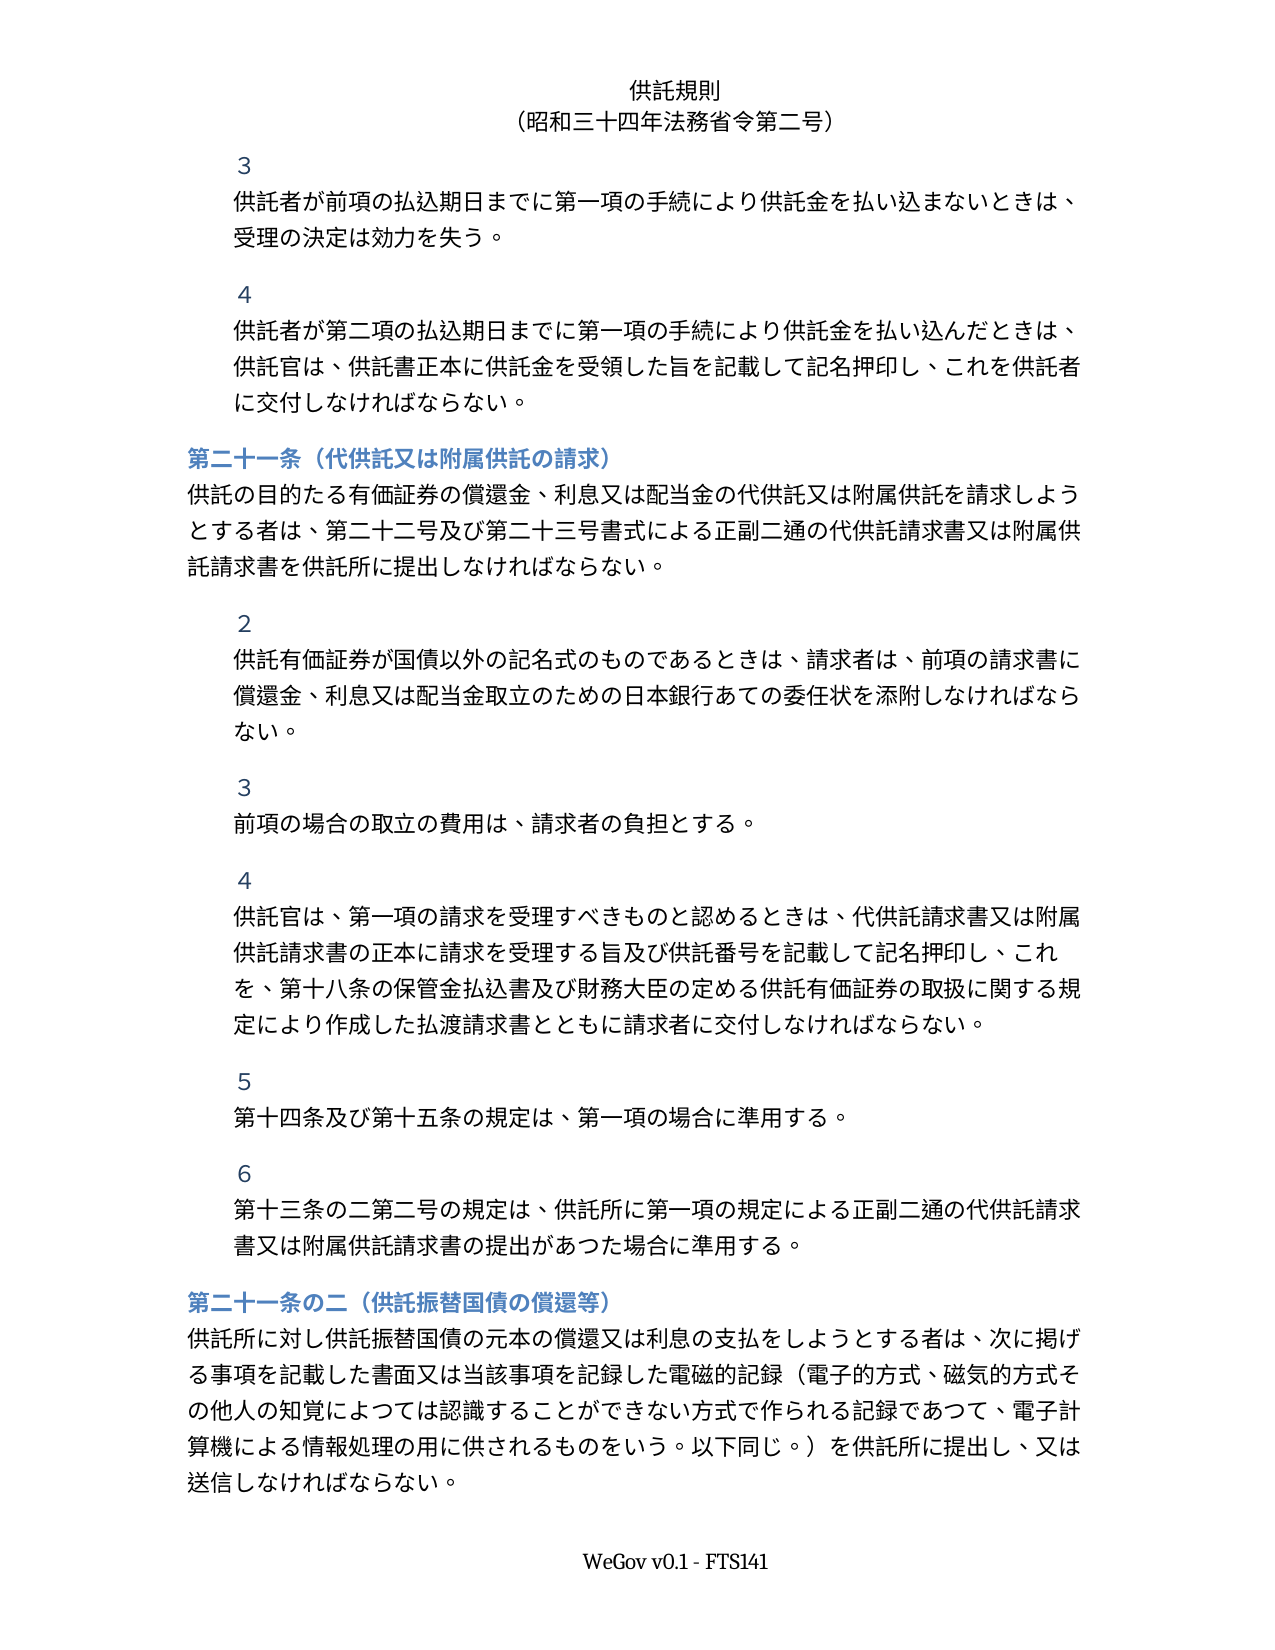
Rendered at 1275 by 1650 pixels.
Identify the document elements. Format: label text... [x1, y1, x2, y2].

text 前項の場合の取立の費用は、請求者の負担とする。 [233, 808, 1087, 839]
text 供託者が第二項の払込期日までに第一項の手続により供託金を払い込んだときは、供託官は、供託書正本に供託金を受領した旨を記載して記名押印し、これを供託者に交付しなければならない。 [233, 314, 1087, 418]
text 供託者が前項の払込期日までに第一項の手続により供託金を払い込まないときは、受理の決定は効力を失う。 [233, 186, 1087, 253]
subtitle 第二十一条の二（供託振替国債の償還等） [187, 1287, 1087, 1318]
subtitle ５ [233, 1066, 1087, 1097]
subtitle ３ [233, 150, 1087, 181]
text 供託官は、第一項の請求を受理すべきものと認めるときは、代供託請求書又は附属供託請求書の正本に請求を受理する旨及び供託番号を記載して記名押印し、これを、第十八条の保管金払込書及び財務大臣の定める供託有価証券の取扱に関する規定により作成した払渡請求書とともに請求者に交付しなければならない。 [233, 901, 1087, 1040]
text 供託の目的たる有価証券の償還金、利息又は配当金の代供託又は附属供託を請求しようとする者は、第二十二号及び第二十三号書式による正副二通の代供託請求書又は附属供託請求書を供託所に提出しなければならない。 [187, 479, 1087, 582]
subtitle ４ [233, 865, 1087, 896]
text 第十四条及び第十五条の規定は、第一項の場合に準用する。 [233, 1102, 1087, 1133]
subtitle ６ [233, 1158, 1087, 1189]
text 供託有価証券が国債以外の記名式のものであるときは、請求者は、前項の請求書に償還金、利息又は配当金取立のための日本銀行あての委任状を添附しなければならない。 [233, 644, 1087, 747]
subtitle ４ [233, 279, 1087, 310]
text 第十三条の二第二号の規定は、供託所に第一項の規定による正副二通の代供託請求書又は附属供託請求書の提出があつた場合に準用する。 [233, 1194, 1087, 1261]
text 供託所に対し供託振替国債の元本の償還又は利息の支払をしようとする者は、次に掲げる事項を記載した書面又は当該事項を記録した電磁的記録（電子的方式、磁気的方式その他人の知覚によつては認識することができない方式で作られる記録であつて、電子計算機による情報処理の用に供されるものをいう。以下同じ。）を供託所に提出し、又は送信しなければならない。 [187, 1323, 1087, 1498]
subtitle ２ [233, 608, 1087, 639]
subtitle ３ [233, 772, 1087, 804]
subtitle 第二十一条（代供託又は附属供託の請求） [187, 443, 1087, 474]
